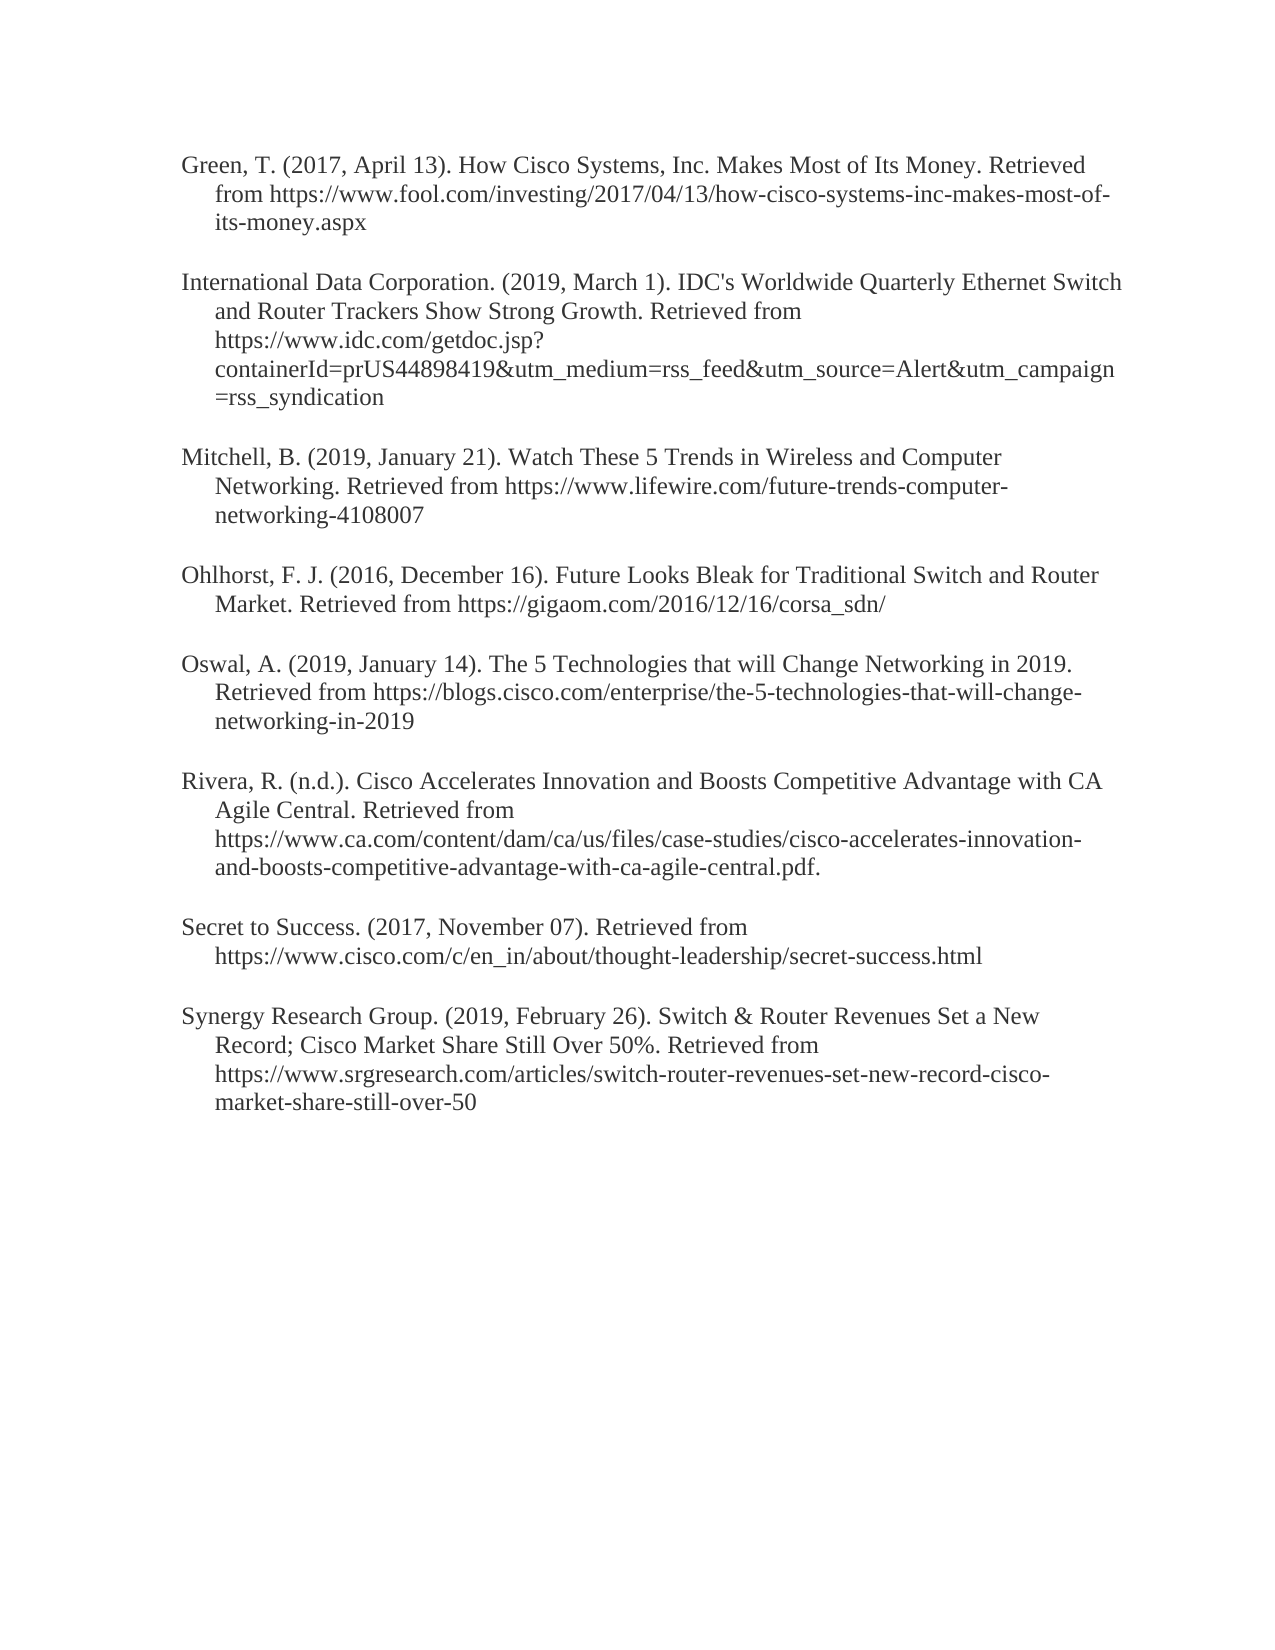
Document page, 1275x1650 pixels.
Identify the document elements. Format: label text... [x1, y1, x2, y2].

text Rivera, R. (n.d.). Cisco Accelerates Innovation and Boosts Competitive Advantage with CA Agile Central. Retrieved from https://www.ca.com/content/dam/ca/us/files/case-studies/cisco-accelerates-innovation-and-boosts-competitive-advantage-with-ca-agile-central.pdf. [181, 766, 1125, 881]
text Secret to Success. (2017, November 07). Retrieved from https://www.cisco.com/c/en_in/about/thought-leadership/secret-success.html [181, 912, 1125, 970]
text Green, T. (2017, April 13). How Cisco Systems, Inc. Makes Most of Its Money. Retrieved from https://www.fool.com/investing/2017/04/13/how-cisco-systems-inc-makes-most-of-its-money.aspx [181, 150, 1125, 236]
text Mitchell, B. (2019, January 21). Watch These 5 Trends in Wireless and Computer Networking. Retrieved from https://www.lifewire.com/future-trends-computer-networking-4108007 [181, 442, 1125, 529]
text Synergy Research Group. (2019, February 26). Switch & Router Revenues Set a New Record; Cisco Market Share Still Over 50%. Retrieved from https://www.srgresearch.com/articles/switch-router-revenues-set-new-record-cisco-market-share-still-over-50 [181, 1001, 1125, 1116]
text International Data Corporation. (2019, March 1). IDC's Worldwide Quarterly Ethernet Switch and Router Trackers Show Strong Growth. Retrieved from https://www.idc.com/getdoc.jsp?containerId=prUS44898419&utm_medium=rss_feed&utm_source=Alert&utm_campaign=rss_syndication [181, 267, 1125, 411]
text Oswal, A. (2019, January 14). The 5 Technologies that will Change Networking in 2019. Retrieved from https://blogs.cisco.com/enterprise/the-5-technologies-that-will-change-networking-in-2019 [181, 649, 1125, 735]
text Ohlhorst, F. J. (2016, December 16). Future Looks Bleak for Traditional Switch and Router Market. Retrieved from https://gigaom.com/2016/12/16/corsa_sdn/ [181, 560, 1125, 617]
